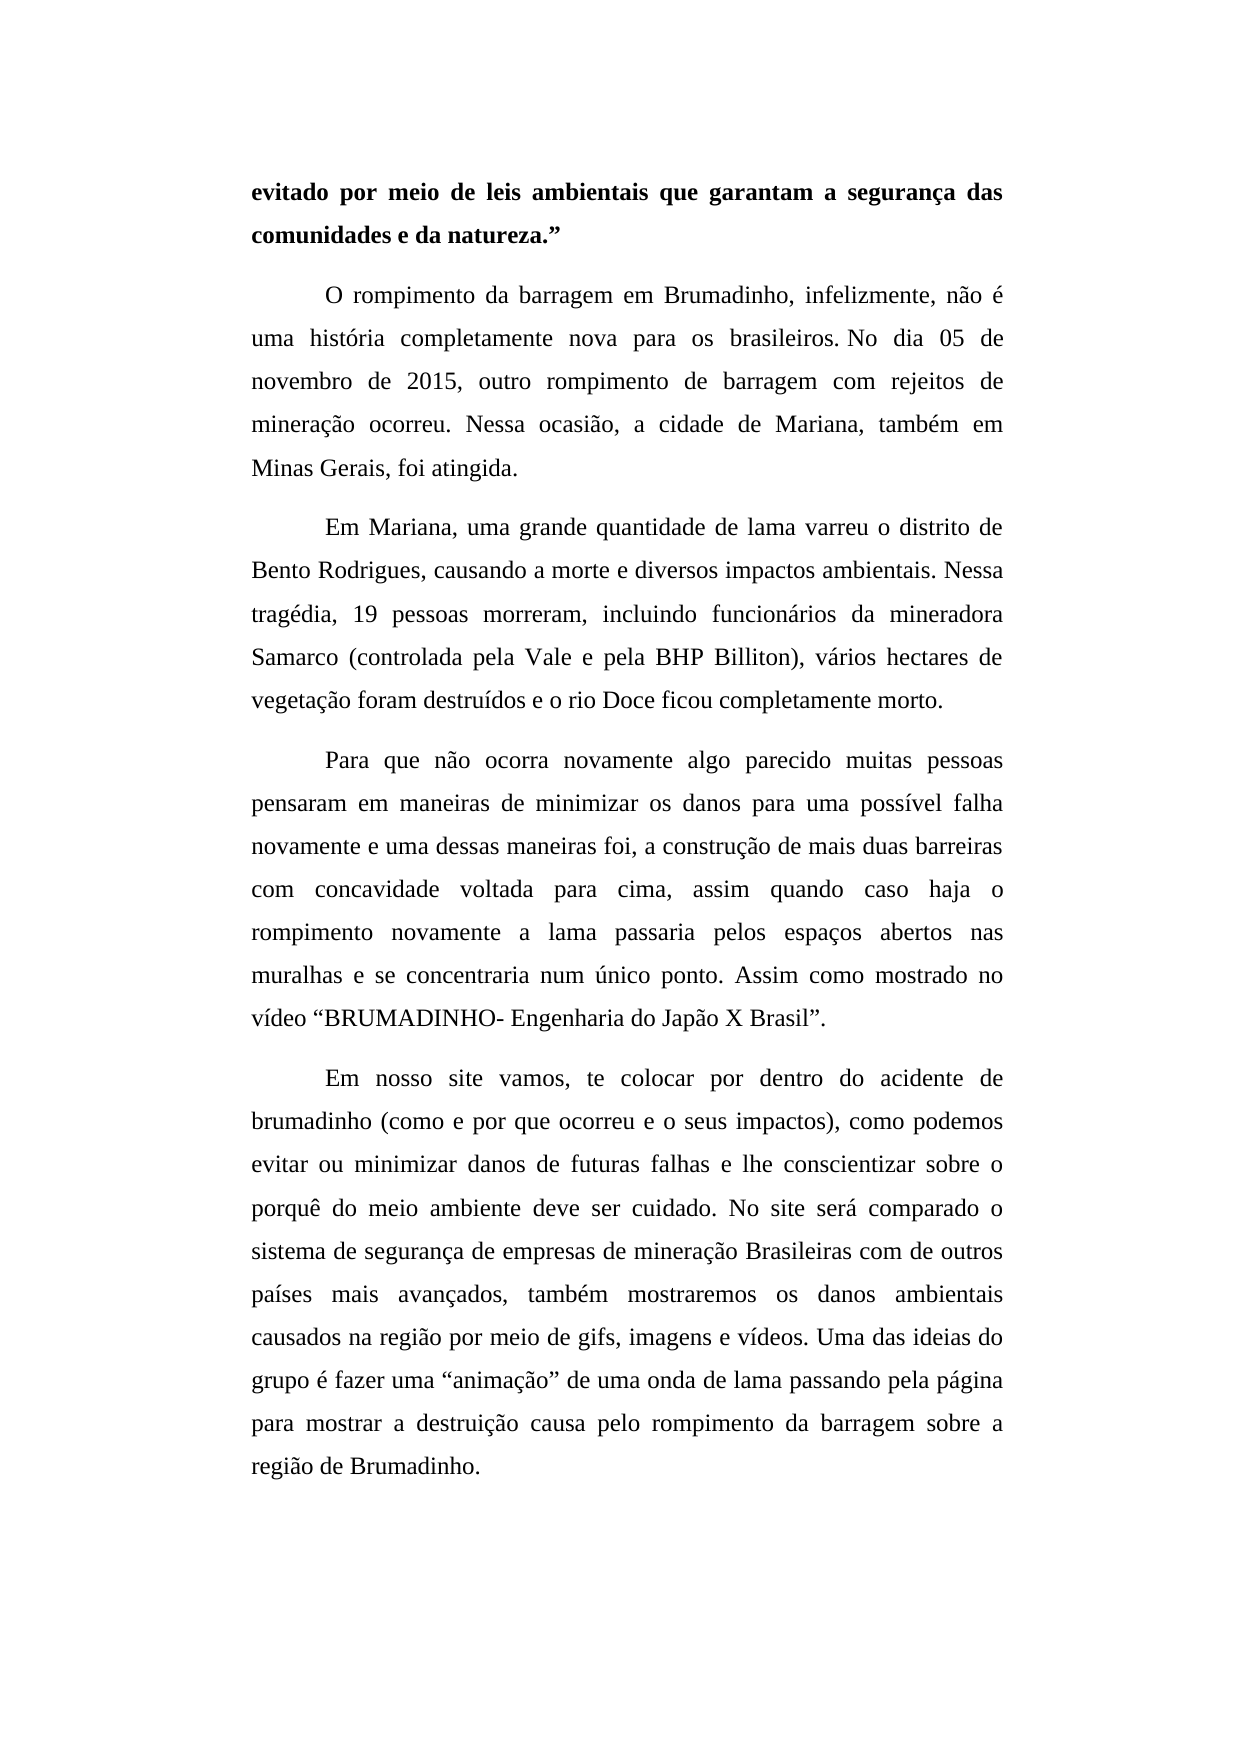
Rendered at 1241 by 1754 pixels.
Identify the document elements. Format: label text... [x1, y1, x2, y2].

text Para que não ocorra novamente algo parecido muitas pessoas pensaram em maneiras de minimizar os danos para uma possível falha novamente e uma dessas maneiras foi, a construção de mais duas barreiras com concavidade voltada para cima, assim quando caso haja o rompimento novamente a lama passaria pelos espaços abertos nas muralhas e se concentraria num único ponto. Assim como mostrado no vídeo “BRUMADINHO- Engenharia do Japão X Brasil”. [251, 745, 1004, 1032]
text Em nosso site vamos, te colocar por dentro do acidente de brumadinho (como e por que ocorreu e o seus impactos), como podemos evitar ou minimizar danos de futuras falhas e lhe conscientizar sobre o porquê do meio ambiente deve ser cuidado. No site será comparado o sistema de segurança de empresas de mineração Brasileiras com de outros países mais avançados, também mostraremos os danos ambientais causados na região por meio de gifs, imagens e vídeos. Uma das ideias do grupo é fazer uma “animação” de uma onda de lama passando pela página para mostrar a destruição causa pelo rompimento da barragem sobre a região de Brumadinho. [251, 1063, 1004, 1480]
text Em Mariana, uma grande quantidade de lama varreu o distrito de Bento Rodrigues, causando a morte e diversos impactos ambientais. Nessa tragédia, 19 pessoas morreram, incluindo funcionários da mineradora Samarco (controlada pela Vale e pela BHP Billiton), vários hectares de vegetação foram destruídos e o rio Doce ficou completamente morto. [251, 512, 1004, 714]
text O rompimento da barragem em Brumadinho, infelizmente, não é uma história completamente nova para os brasileiros. No dia 05 de novembro de 2015, outro rompimento de barragem com rejeitos de mineração ocorreu. Nessa ocasião, a cidade de Mariana, também em Minas Gerais, foi atingida. [251, 280, 1004, 481]
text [251, 177, 1004, 249]
